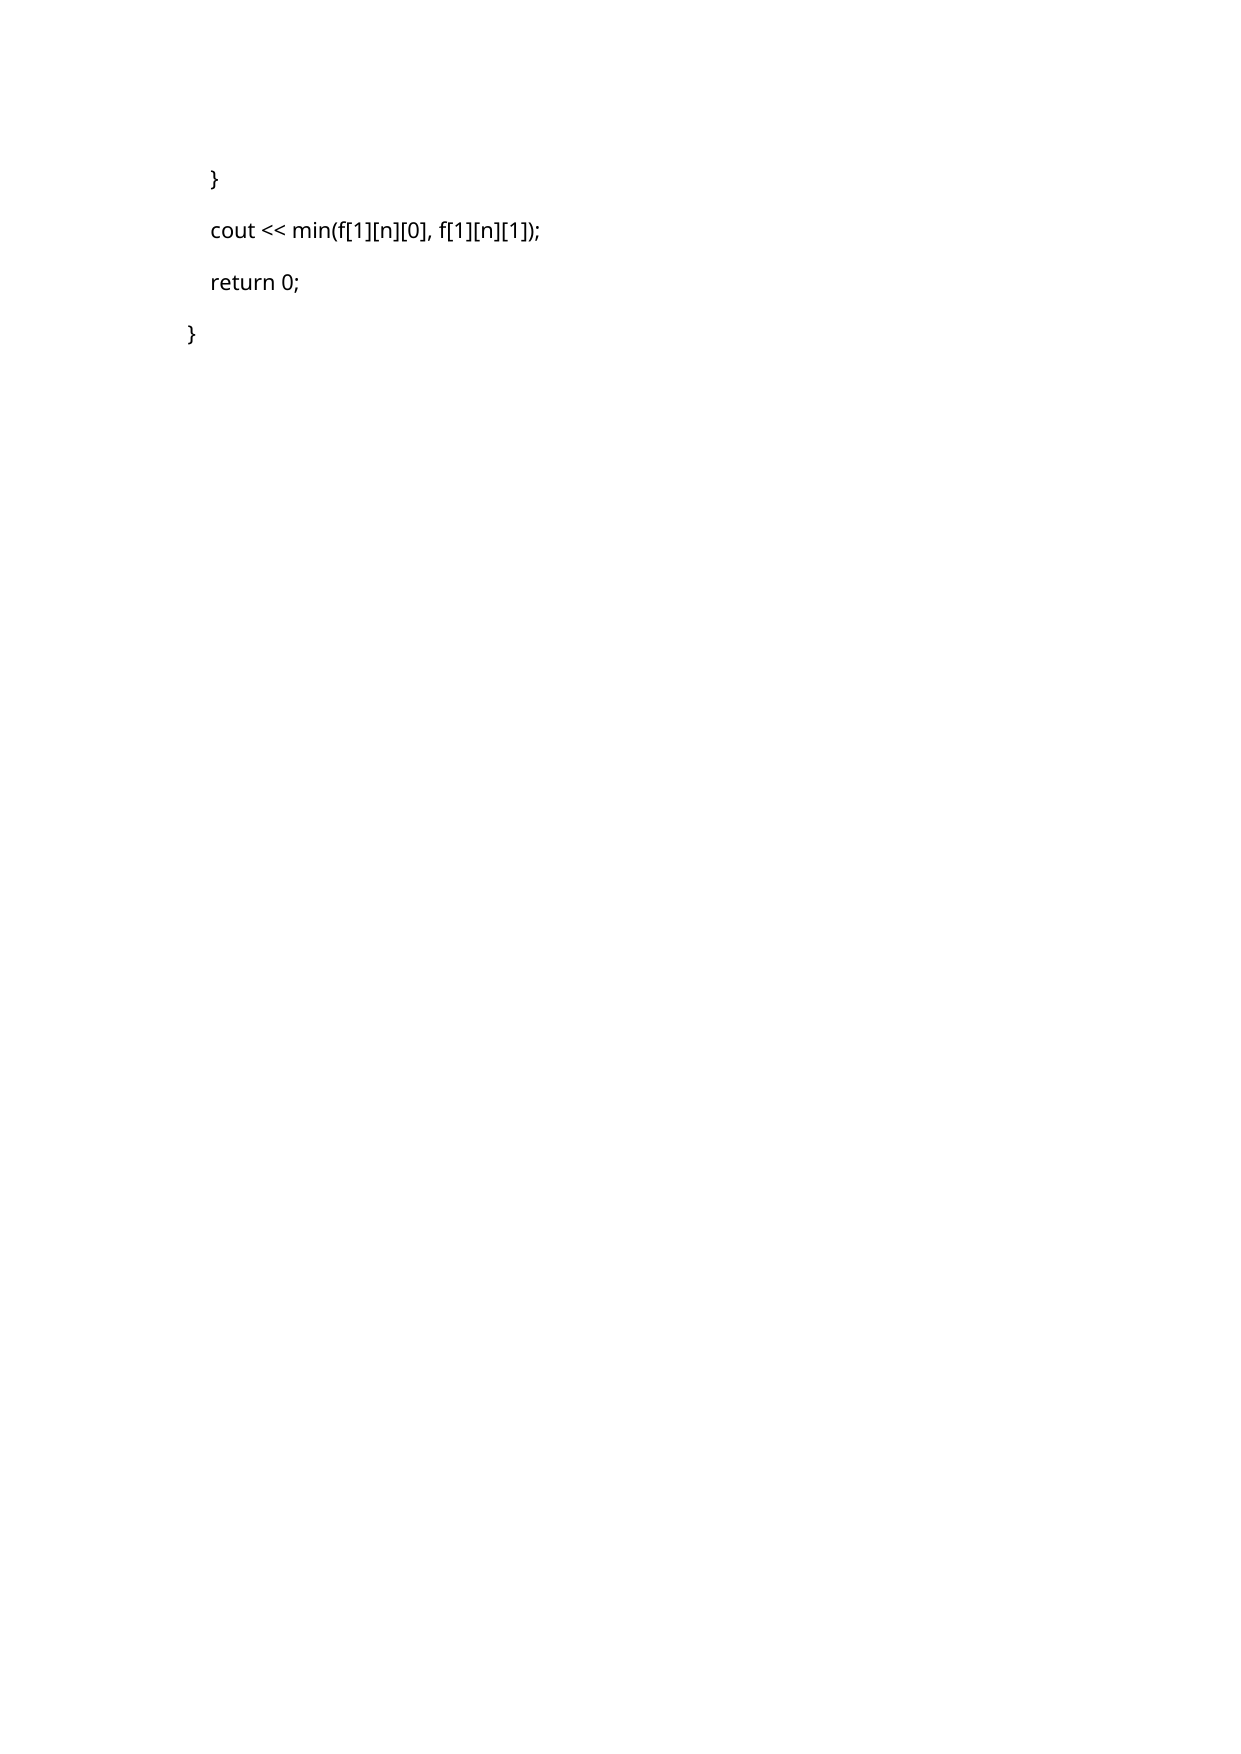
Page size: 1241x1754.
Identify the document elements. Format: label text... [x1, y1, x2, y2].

text cout << min(f[1][n][0], f[1][n][1]); [187, 213, 1053, 246]
text } [187, 162, 1053, 194]
text } [187, 317, 1053, 349]
text return 0; [187, 265, 1053, 298]
